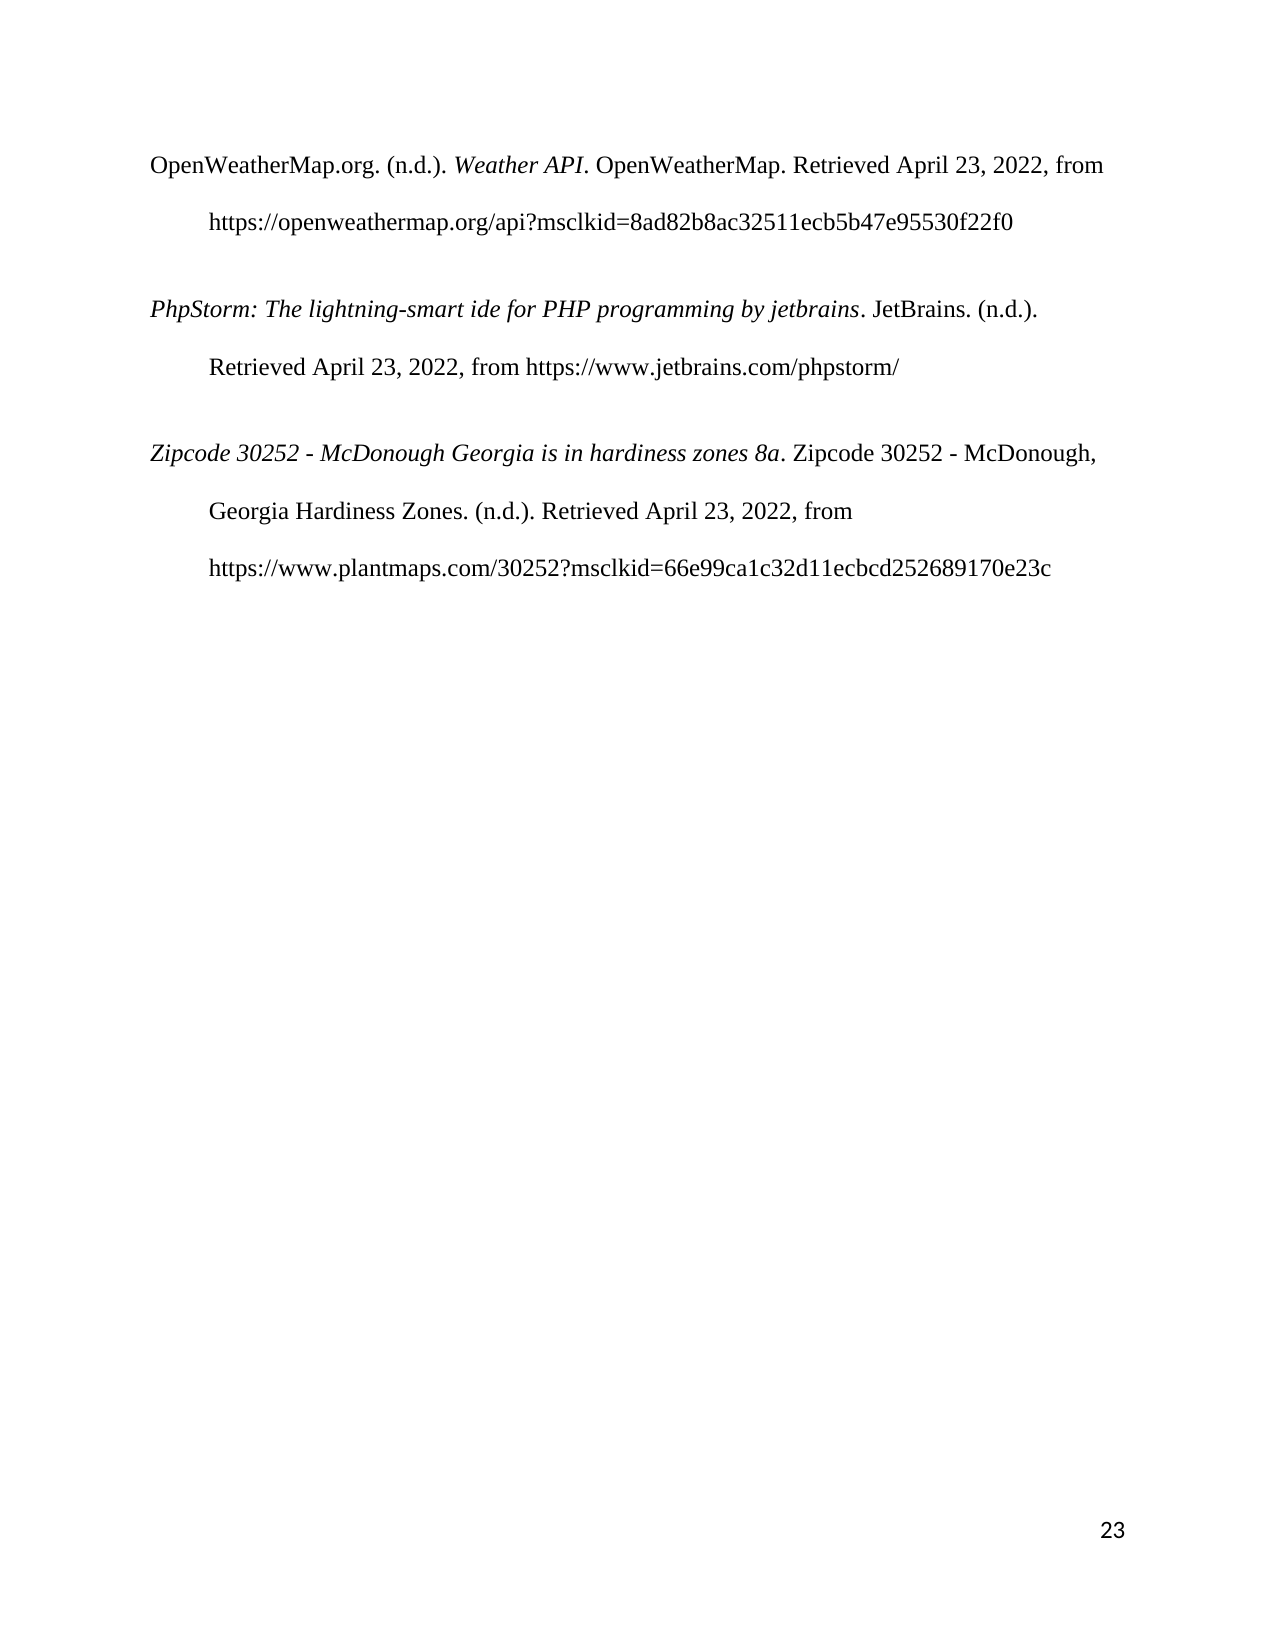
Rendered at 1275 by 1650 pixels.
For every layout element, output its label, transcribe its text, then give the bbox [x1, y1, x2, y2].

text OpenWeatherMap.org. (n.d.). Weather API. OpenWeatherMap. Retrieved April 23, 2022, from https://openweathermap.org/api?msclkid=8ad82b8ac32511ecb5b47e95530f22f0 [150, 150, 1125, 236]
text Zipcode 30252 - McDonough Georgia is in hardiness zones 8a. Zipcode 30252 - McDonough, Georgia Hardiness Zones. (n.d.). Retrieved April 23, 2022, from https://www.plantmaps.com/30252?msclkid=66e99ca1c32d11ecbcd252689170e23c [150, 438, 1125, 582]
text PhpStorm: The lightning-smart ide for PHP programming by jetbrains. JetBrains. (n.d.). Retrieved April 23, 2022, from https://www.jetbrains.com/phpstorm/ [150, 294, 1125, 380]
